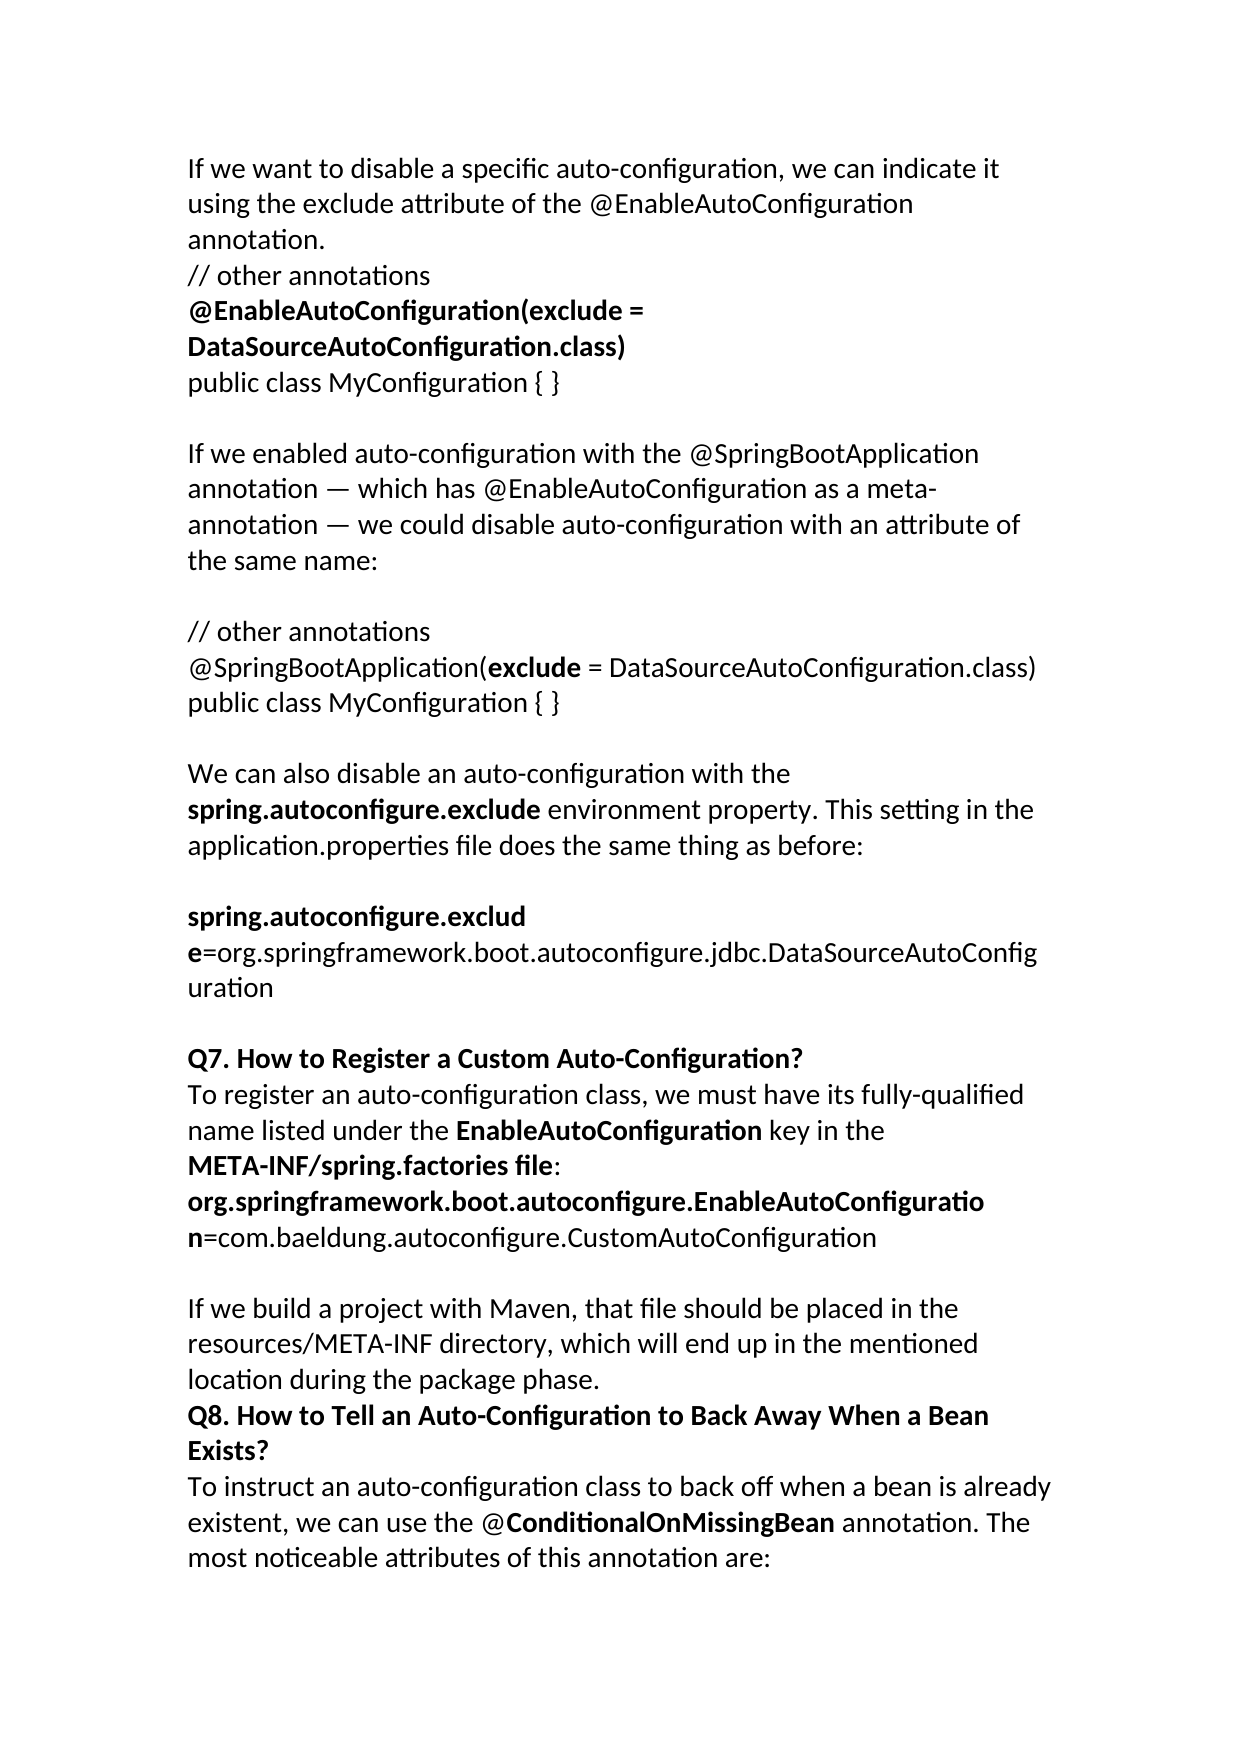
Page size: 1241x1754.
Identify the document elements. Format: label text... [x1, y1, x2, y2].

text spring.autoconfigure.exclude=org.springframework.boot.autoconfigure.jdbc.DataSourceAutoConfiguration [187, 898, 1053, 1005]
text To register an auto-configuration class, we must have its fully-qualified name listed under the EnableAutoConfiguration key in the META-INF/spring.factories file: [187, 1076, 1053, 1183]
text To instruct an auto-configuration class to back off when a bean is already existent, we can use the @ConditionalOnMissingBean annotation. The most noticeable attributes of this annotation are: [187, 1468, 1053, 1575]
text // other annotations [187, 257, 1053, 292]
text We can also disable an auto-configuration with the spring.autoconfigure.exclude environment property. This setting in the application.properties file does the same thing as before: [187, 756, 1053, 862]
text org.springframework.boot.autoconfigure.EnableAutoConfiguration=com.baeldung.autoconfigure.CustomAutoConfiguration [187, 1183, 1053, 1254]
text If we want to disable a specific auto-configuration, we can indicate it using the exclude attribute of the @EnableAutoConfiguration annotation. [187, 150, 1053, 257]
text @EnableAutoConfiguration(exclude = DataSourceAutoConfiguration.class) [187, 292, 1053, 364]
text public class MyConfiguration { } [187, 364, 1053, 399]
text If we enabled auto-configuration with the @SpringBootApplication annotation — which has @EnableAutoConfiguration as a meta-annotation — we could disable auto-configuration with an attribute of the same name: [187, 435, 1053, 577]
text // other annotations [187, 613, 1053, 649]
text If we build a project with Maven, that file should be placed in the resources/META-INF directory, which will end up in the mentioned location during the package phase. [187, 1290, 1053, 1397]
text Q8. How to Tell an Auto-Configuration to Back Away When a Bean Exists? [187, 1397, 1053, 1468]
text public class MyConfiguration { } [187, 684, 1053, 720]
text Q7. How to Register a Custom Auto-Configuration? [187, 1041, 1053, 1076]
text @SpringBootApplication(exclude = DataSourceAutoConfiguration.class) [187, 649, 1053, 684]
